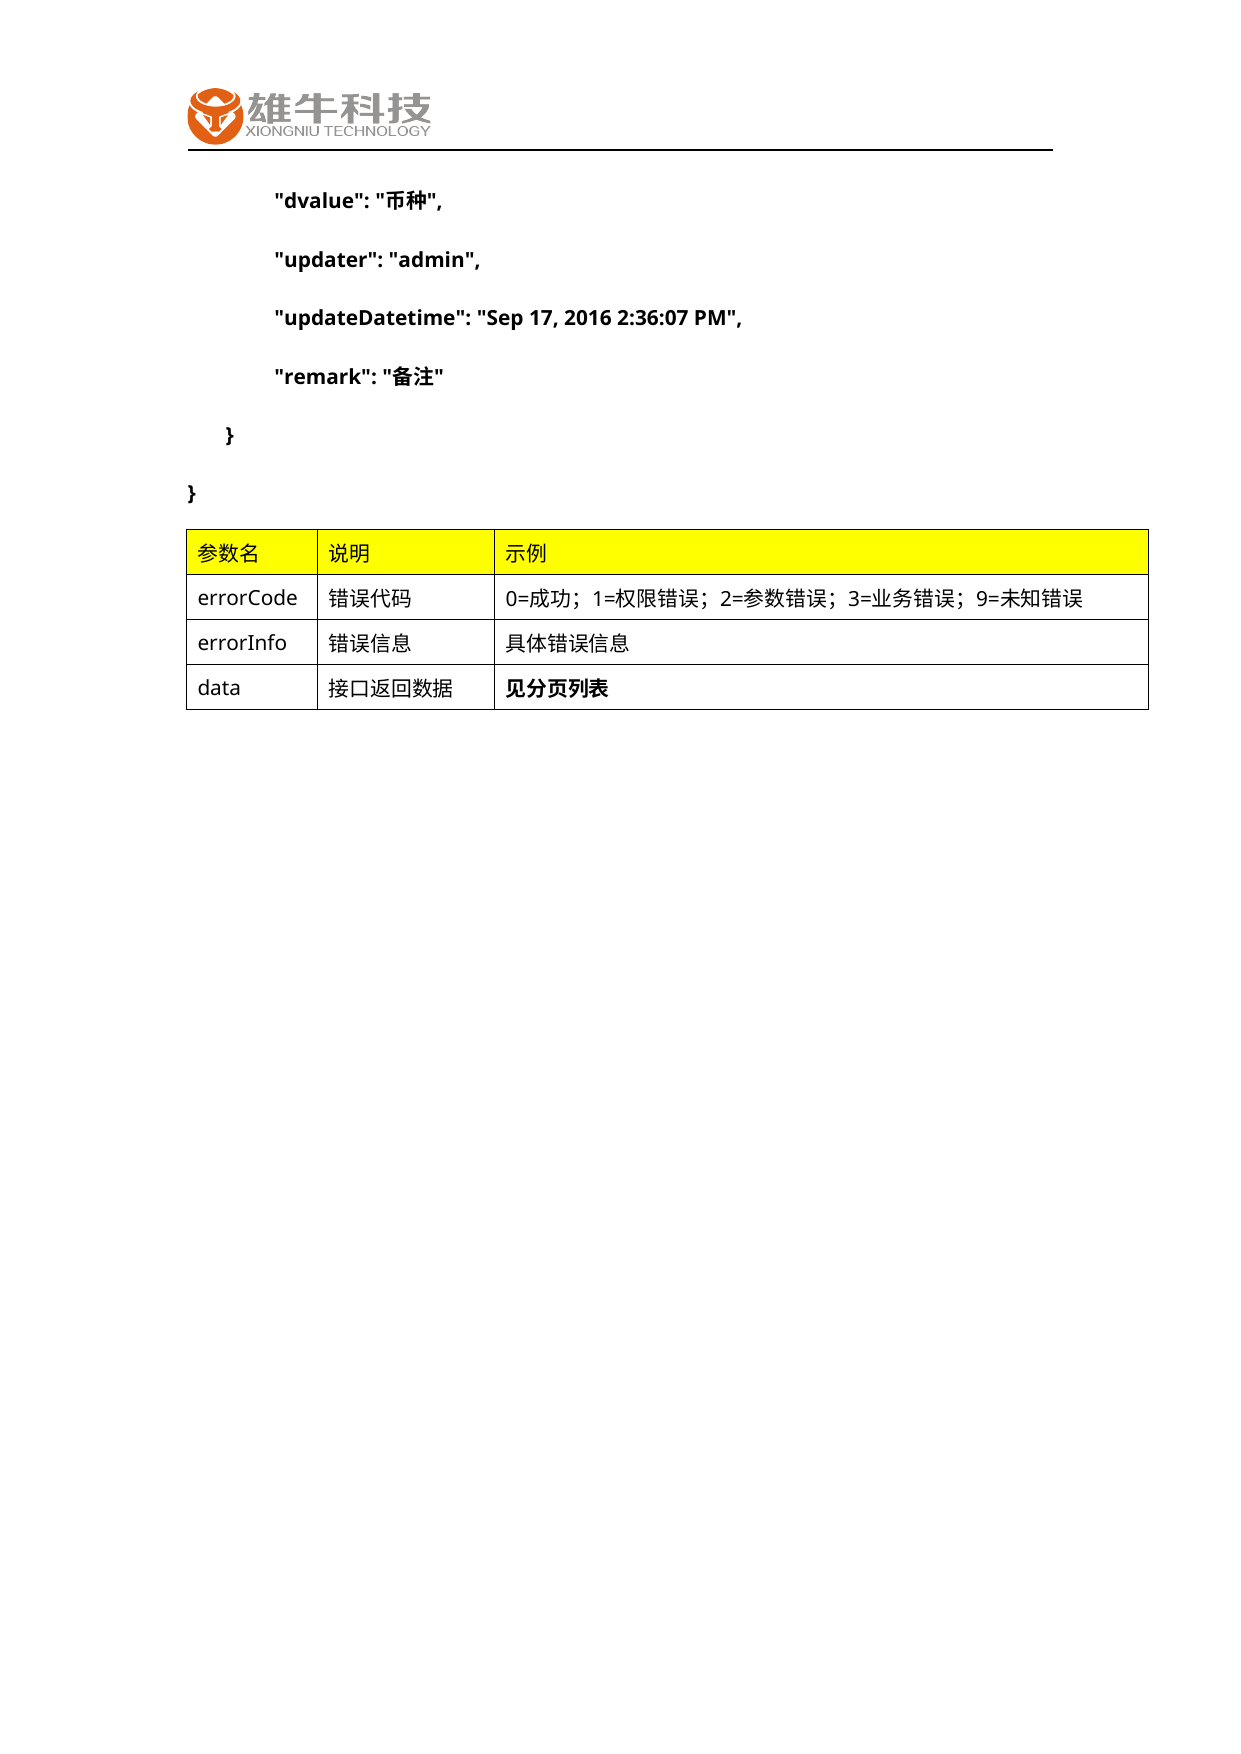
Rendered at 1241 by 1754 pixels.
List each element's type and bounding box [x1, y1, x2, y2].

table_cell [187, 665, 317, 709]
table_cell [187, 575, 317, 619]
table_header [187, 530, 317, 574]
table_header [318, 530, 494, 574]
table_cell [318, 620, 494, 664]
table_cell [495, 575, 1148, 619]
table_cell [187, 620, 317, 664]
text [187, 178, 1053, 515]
picture [187, 88, 433, 147]
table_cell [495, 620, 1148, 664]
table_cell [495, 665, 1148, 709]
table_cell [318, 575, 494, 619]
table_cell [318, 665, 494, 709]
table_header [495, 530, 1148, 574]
